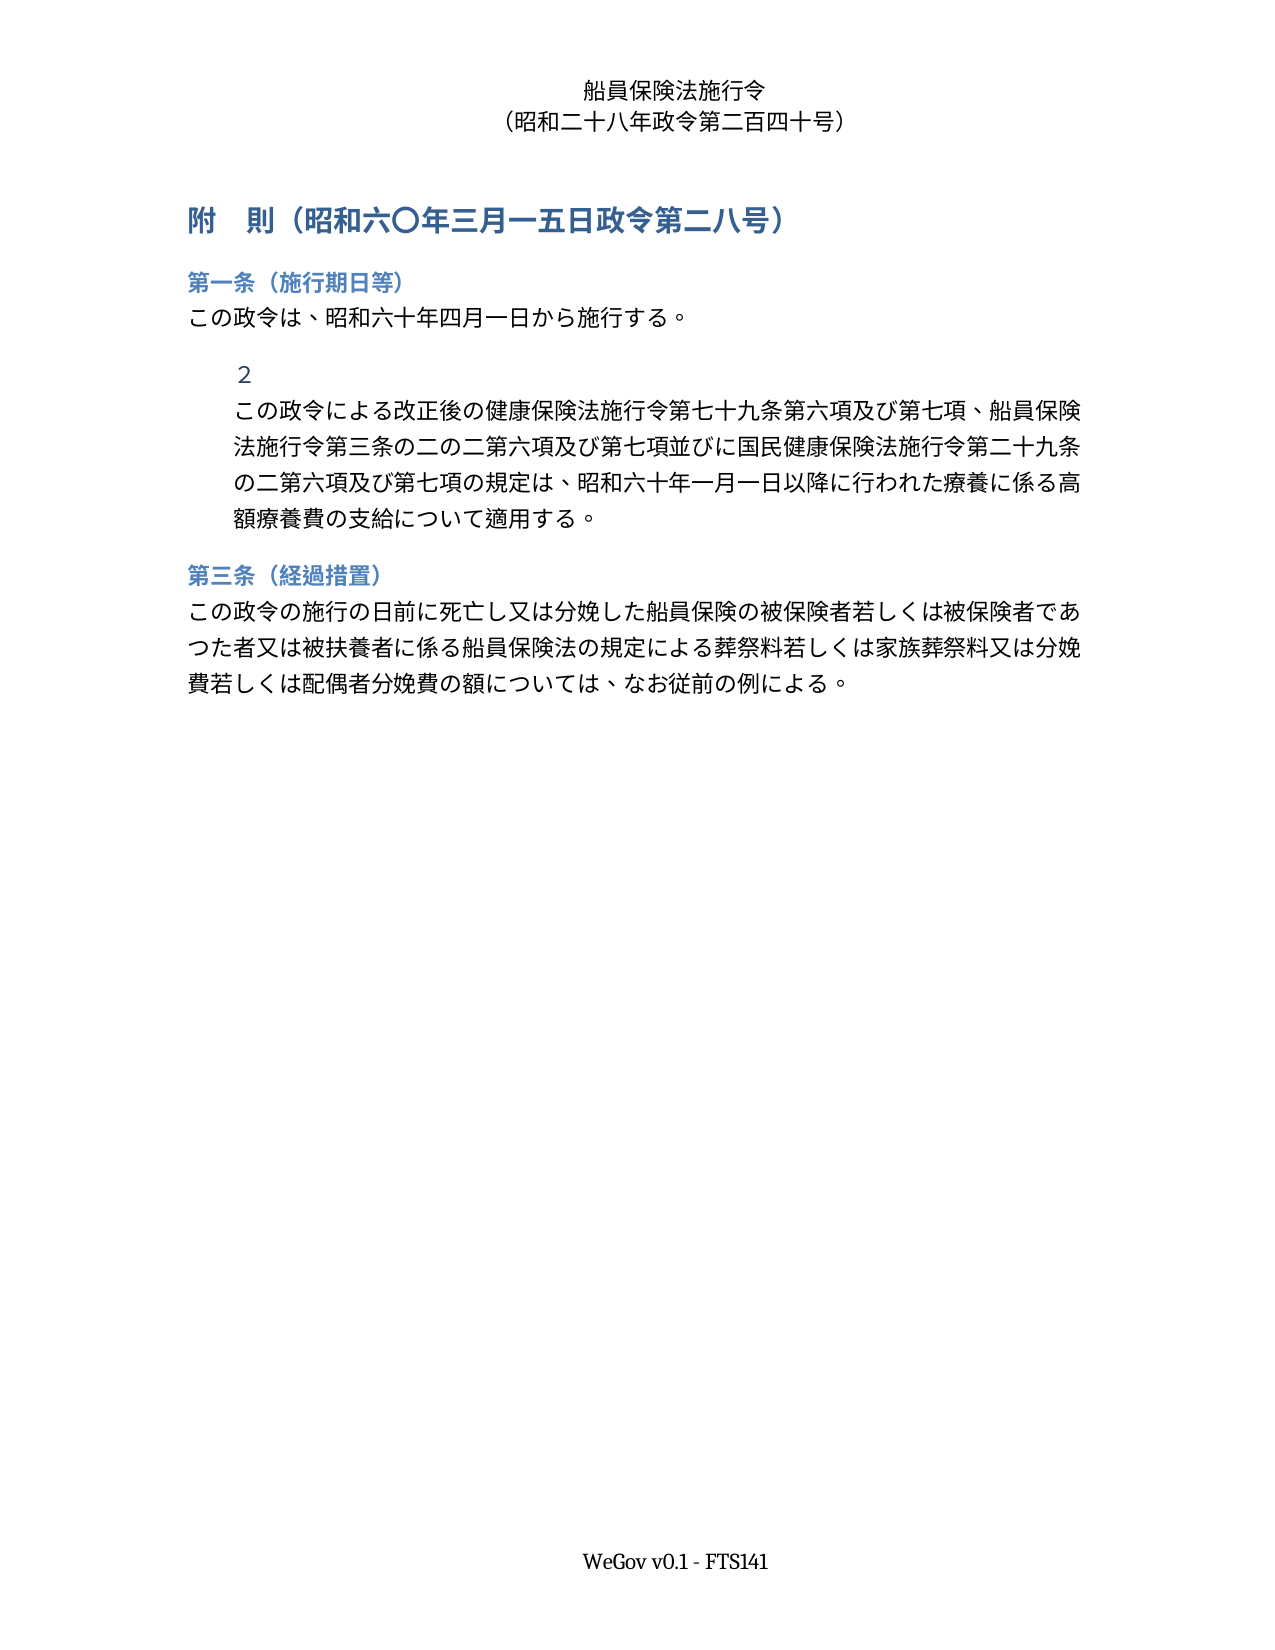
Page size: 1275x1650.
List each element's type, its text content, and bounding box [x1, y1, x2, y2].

text この政令は、昭和六十年四月一日から施行する。 [187, 302, 1087, 334]
subtitle 第一条（施行期日等） [187, 266, 1087, 298]
subtitle 第三条（経過措置） [187, 560, 1087, 591]
subtitle ２ [233, 359, 1087, 390]
text この政令の施行の日前に死亡し又は分娩した船員保険の被保険者若しくは被保険者であつた者又は被扶養者に係る船員保険法の規定による葬祭料若しくは家族葬祭料又は分娩費若しくは配偶者分娩費の額については、なお従前の例による。 [187, 596, 1087, 699]
subtitle 附 則（昭和六〇年三月一五日政令第二八号） [187, 200, 1087, 240]
text この政令による改正後の健康保険法施行令第七十九条第六項及び第七項、船員保険法施行令第三条の二の二第六項及び第七項並びに国民健康保険法施行令第二十九条の二第六項及び第七項の規定は、昭和六十年一月一日以降に行われた療養に係る高額療養費の支給について適用する。 [233, 395, 1087, 534]
